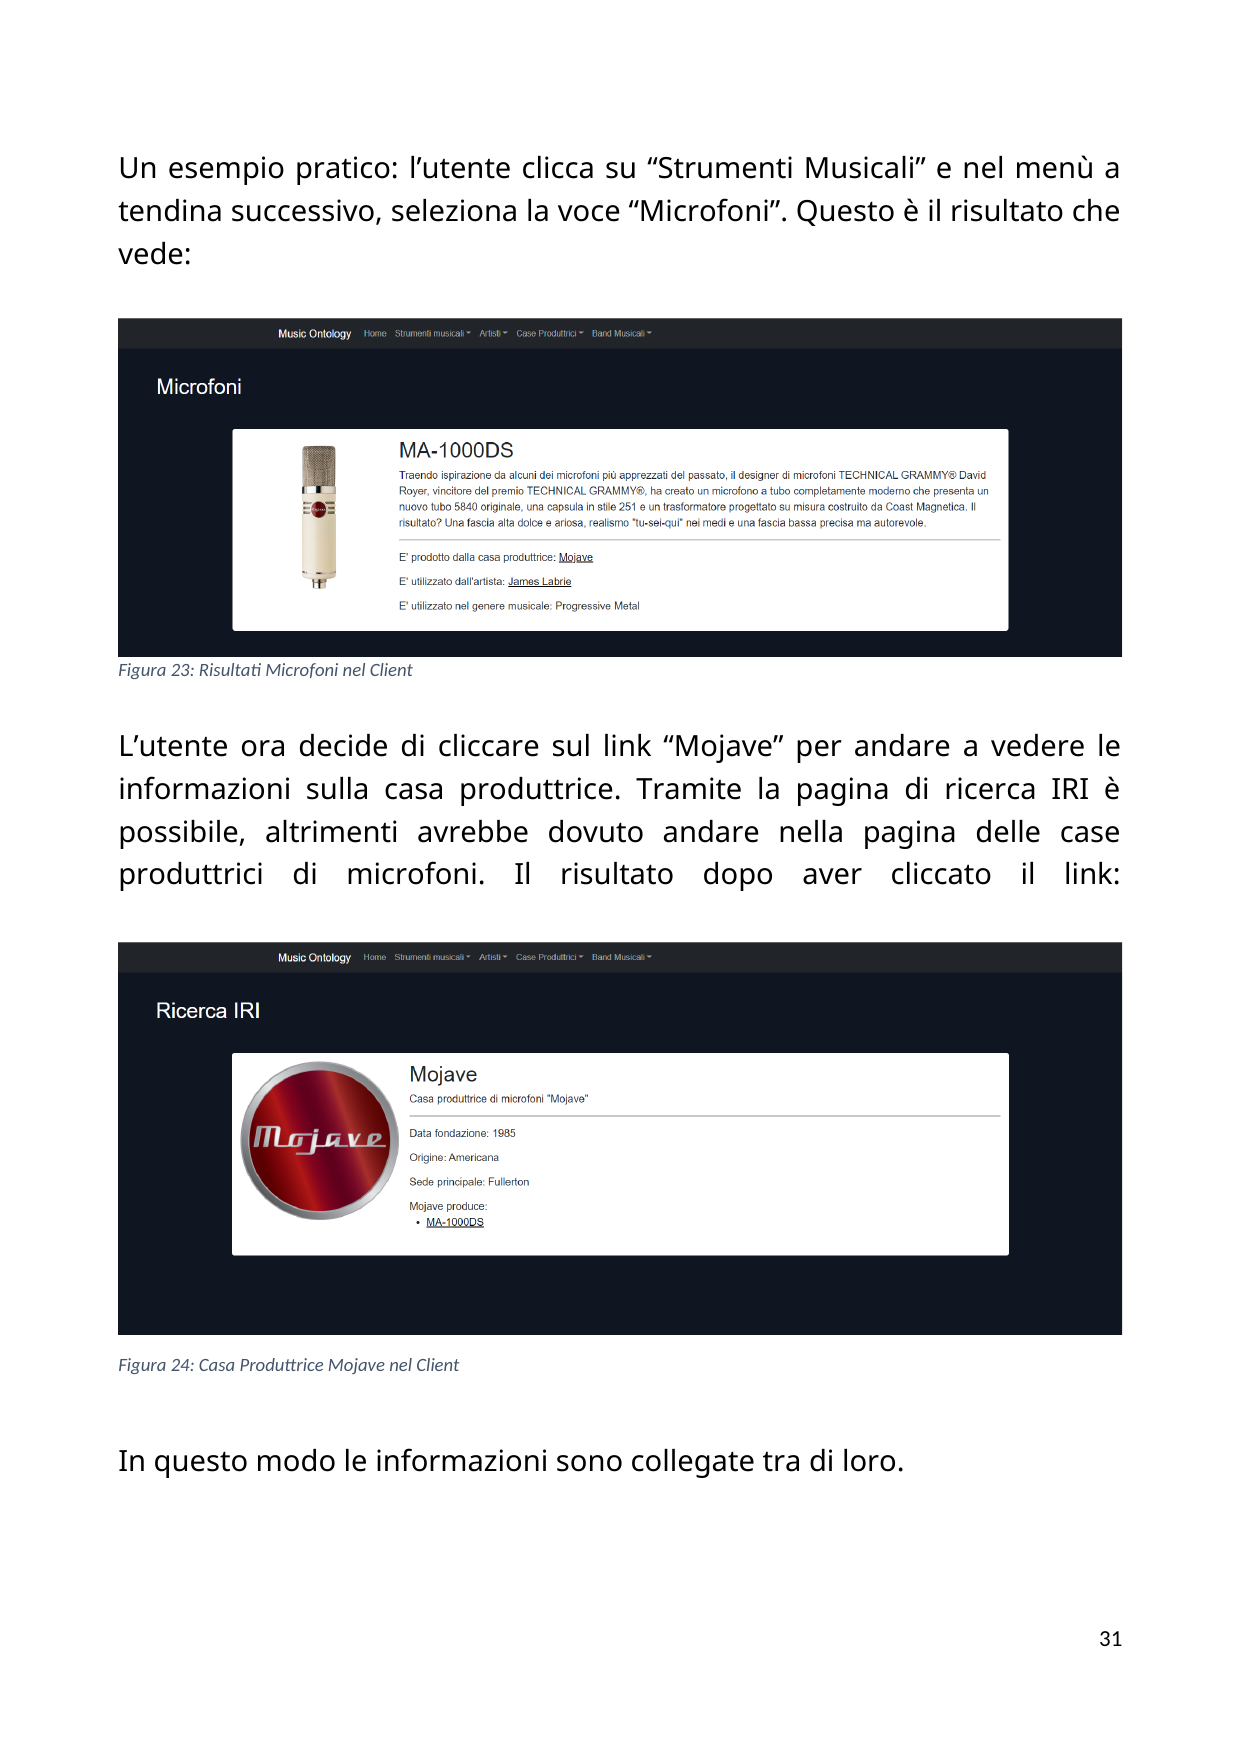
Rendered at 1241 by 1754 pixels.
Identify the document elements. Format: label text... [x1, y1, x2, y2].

text L’utente ora decide di cliccare sul link “Mojave” per andare a vedere le informazioni sulla casa produttrice. Tramite la pagina di ricerca IRI è possibile, altrimenti avrebbe dovuto andare nella pagina delle case produttrici di microfoni. Il risultato dopo aver cliccato il link: [118, 725, 1122, 923]
picture [118, 318, 1123, 657]
text Un esempio pratico: l’utente clicca su “Strumenti Musicali” e nel menù a tendina successivo, seleziona la voce “Microfoni”. Questo è il risultato che vede: [118, 148, 1122, 273]
picture [118, 942, 1123, 1335]
text In questo modo le informazioni sono collegate tra di loro. [118, 1440, 1122, 1480]
